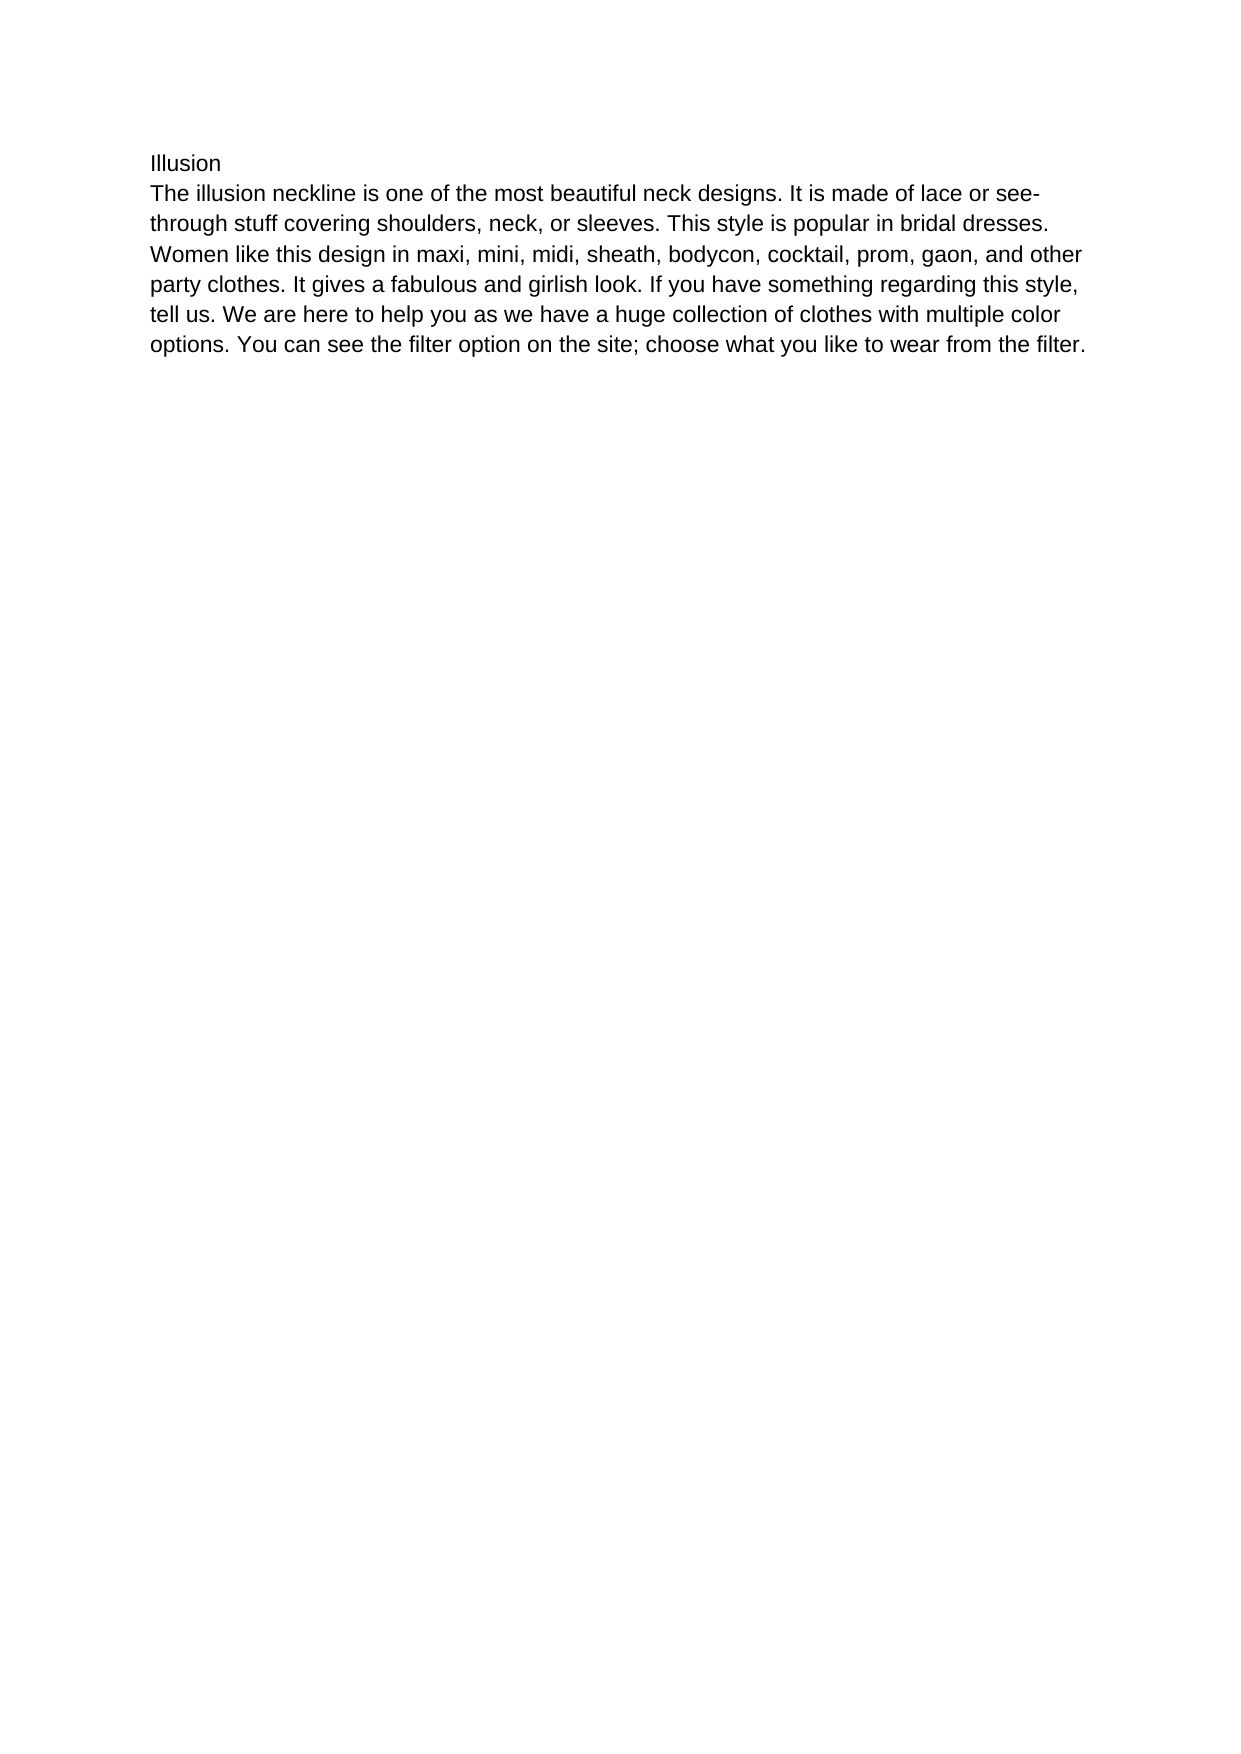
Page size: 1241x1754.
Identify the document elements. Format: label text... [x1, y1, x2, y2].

text The illusion neckline is one of the most beautiful neck designs. It is made of lace or see-through stuff covering shoulders, neck, or sleeves. This style is popular in bridal dresses. Women like this design in maxi, mini, midi, sheath, bodycon, cocktail, prom, gaon, and other party clothes. It gives a fabulous and girlish look. If you have something regarding this style, tell us. We are here to help you as we have a huge collection of clothes with multiple color options. You can see the filter option on the site; choose what you like to wear from the filter. [150, 180, 1090, 358]
text Illusion [150, 150, 1090, 176]
